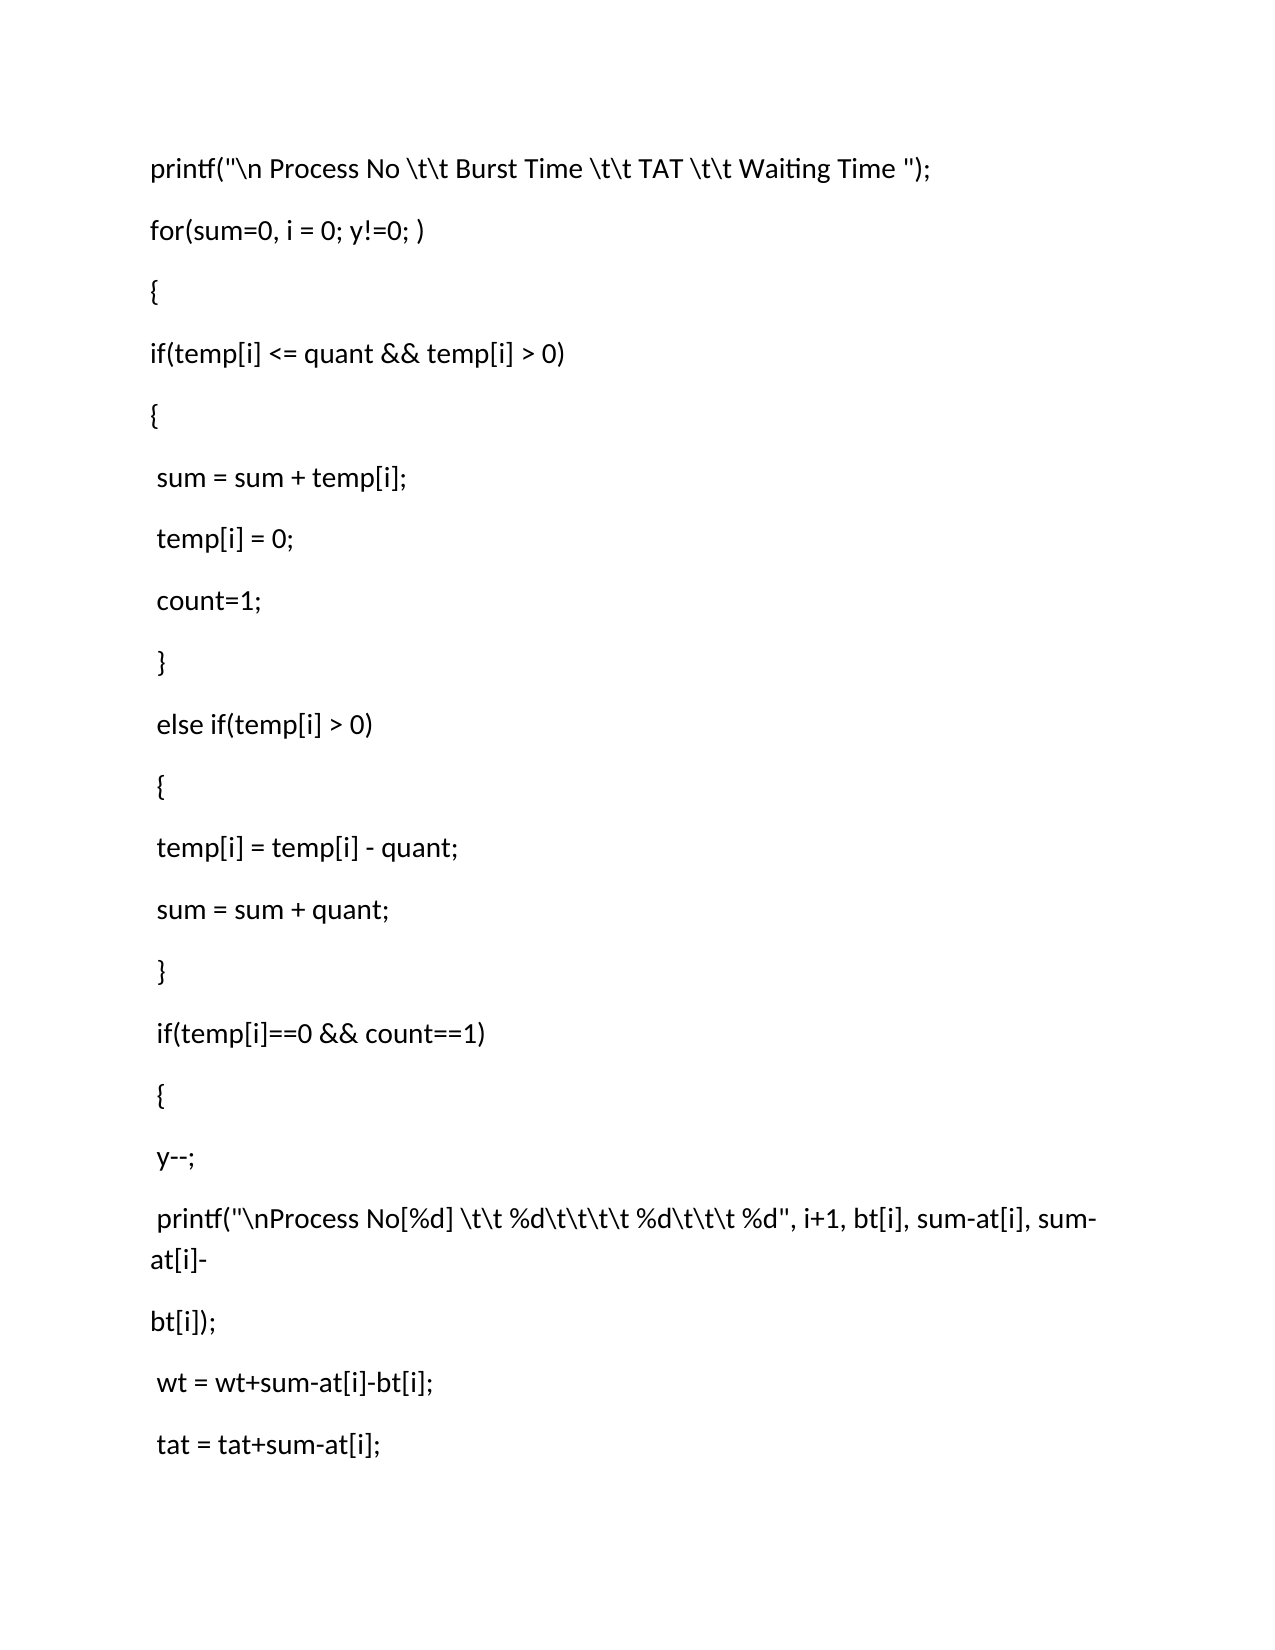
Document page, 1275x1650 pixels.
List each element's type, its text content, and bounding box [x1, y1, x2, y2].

text { [150, 397, 1125, 433]
text } [150, 953, 1125, 989]
text if(temp[i] <= quant && temp[i] > 0) [150, 335, 1125, 371]
text wt = wt+sum-at[i]-bt[i]; [150, 1364, 1125, 1400]
text temp[i] = 0; [150, 521, 1125, 556]
text bt[i]); [150, 1303, 1125, 1338]
text temp[i] = temp[i] - quant; [150, 829, 1125, 865]
text sum = sum + quant; [150, 891, 1125, 927]
text tat = tat+sum-at[i]; [150, 1426, 1125, 1462]
text printf("\n Process No \t\t Burst Time \t\t TAT \t\t Waiting Time "); [150, 150, 1125, 186]
text else if(temp[i] > 0) [150, 706, 1125, 742]
text } [150, 644, 1125, 680]
text y--; [150, 1138, 1125, 1174]
text sum = sum + temp[i]; [150, 459, 1125, 494]
text { [150, 1077, 1125, 1112]
text { [150, 768, 1125, 803]
text if(temp[i]==0 && count==1) [150, 1015, 1125, 1050]
text { [150, 273, 1125, 309]
text printf("\nProcess No[%d] \t\t %d\t\t\t\t %d\t\t\t %d", i+1, bt[i], sum-at[i], sum-at[i]- [150, 1200, 1125, 1277]
text for(sum=0, i = 0; y!=0; ) [150, 212, 1125, 247]
text count=1; [150, 582, 1125, 618]
